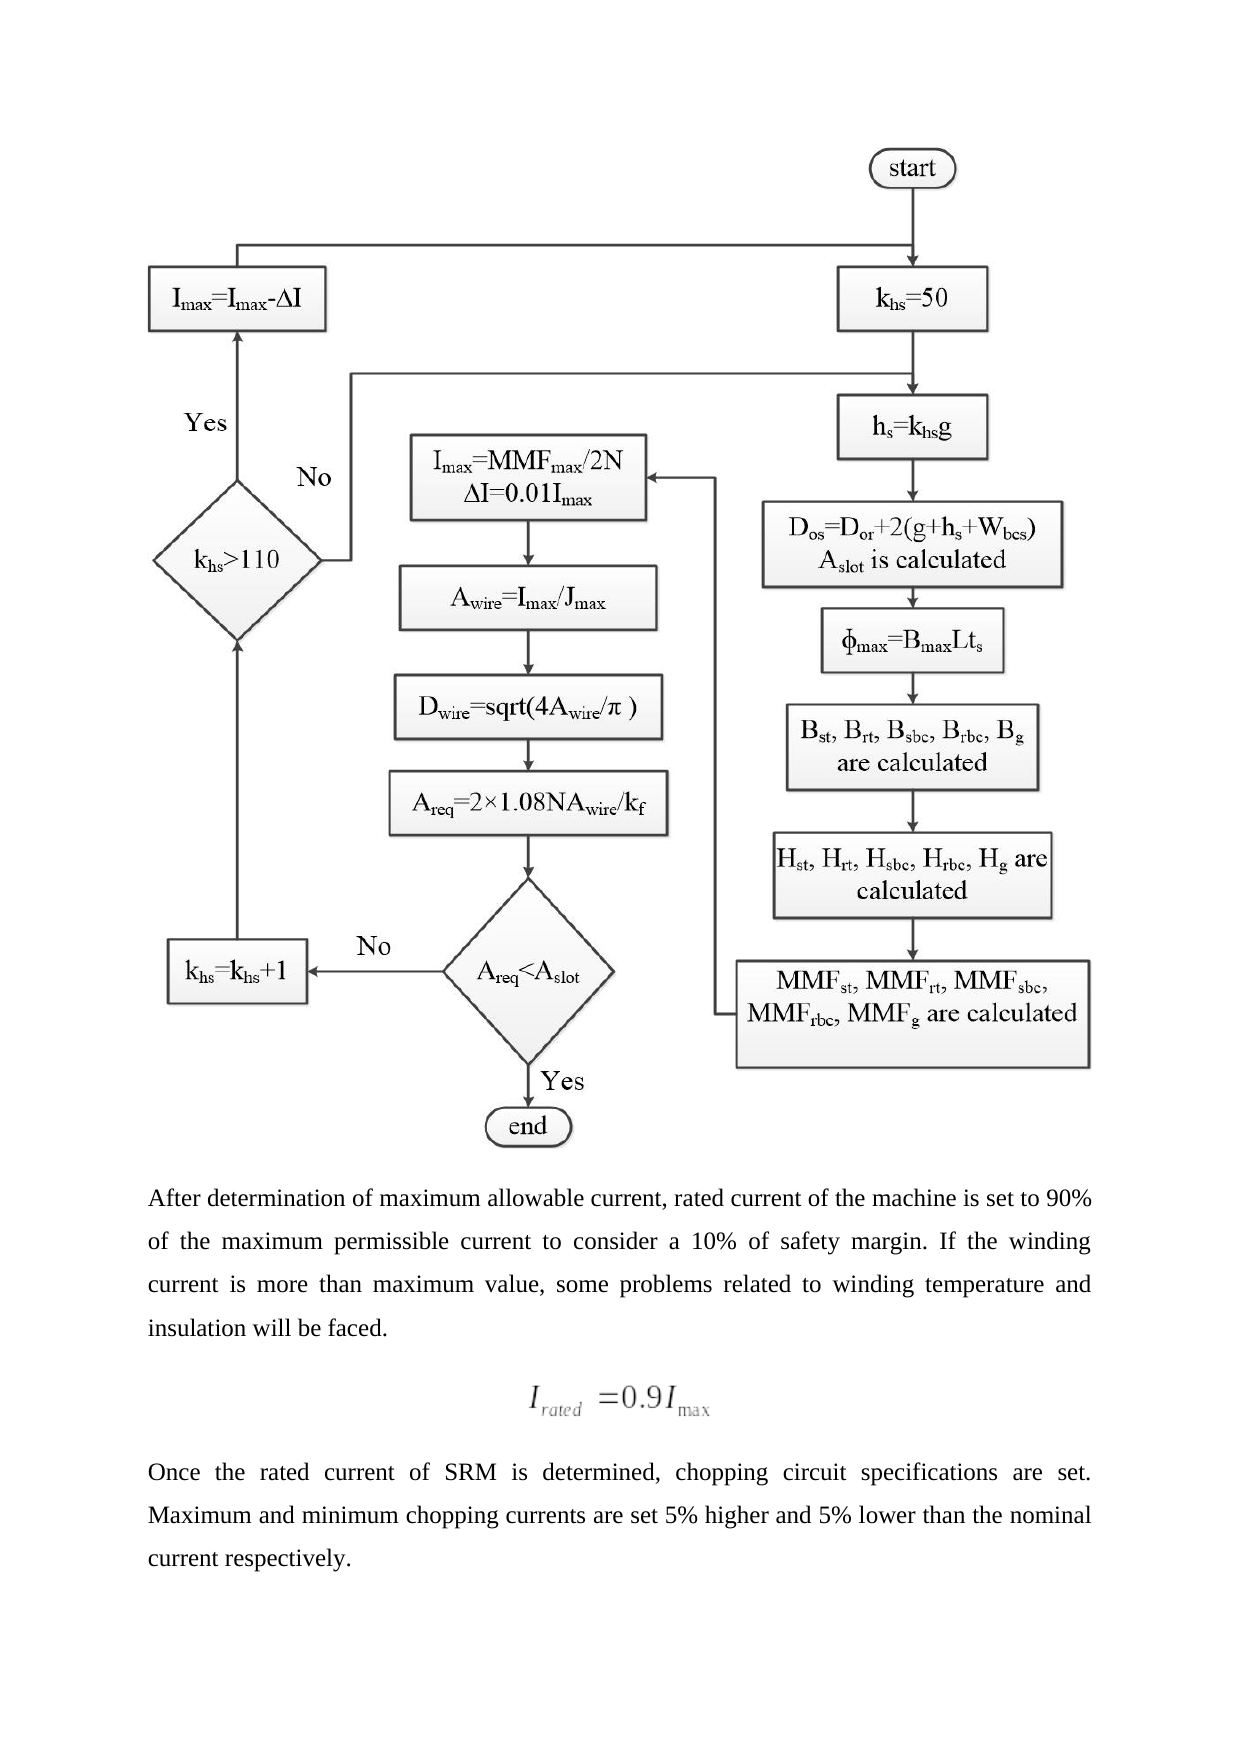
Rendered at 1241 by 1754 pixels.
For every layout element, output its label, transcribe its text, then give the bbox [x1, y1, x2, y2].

text Once the rated current of SRM is determined, chopping circuit specifications are set. Maximum and minimum chopping currents are set 5% higher and 5% lower than the nominal current respectively. [148, 1457, 1093, 1572]
picture [147, 147, 1092, 1149]
text After determination of maximum allowable current, rated current of the machine is set to 90% of the maximum permissible current to consider a 10% of safety margin. If the winding current is more than maximum value, some problems related to winding temperature and insulation will be faced. [148, 1183, 1093, 1341]
